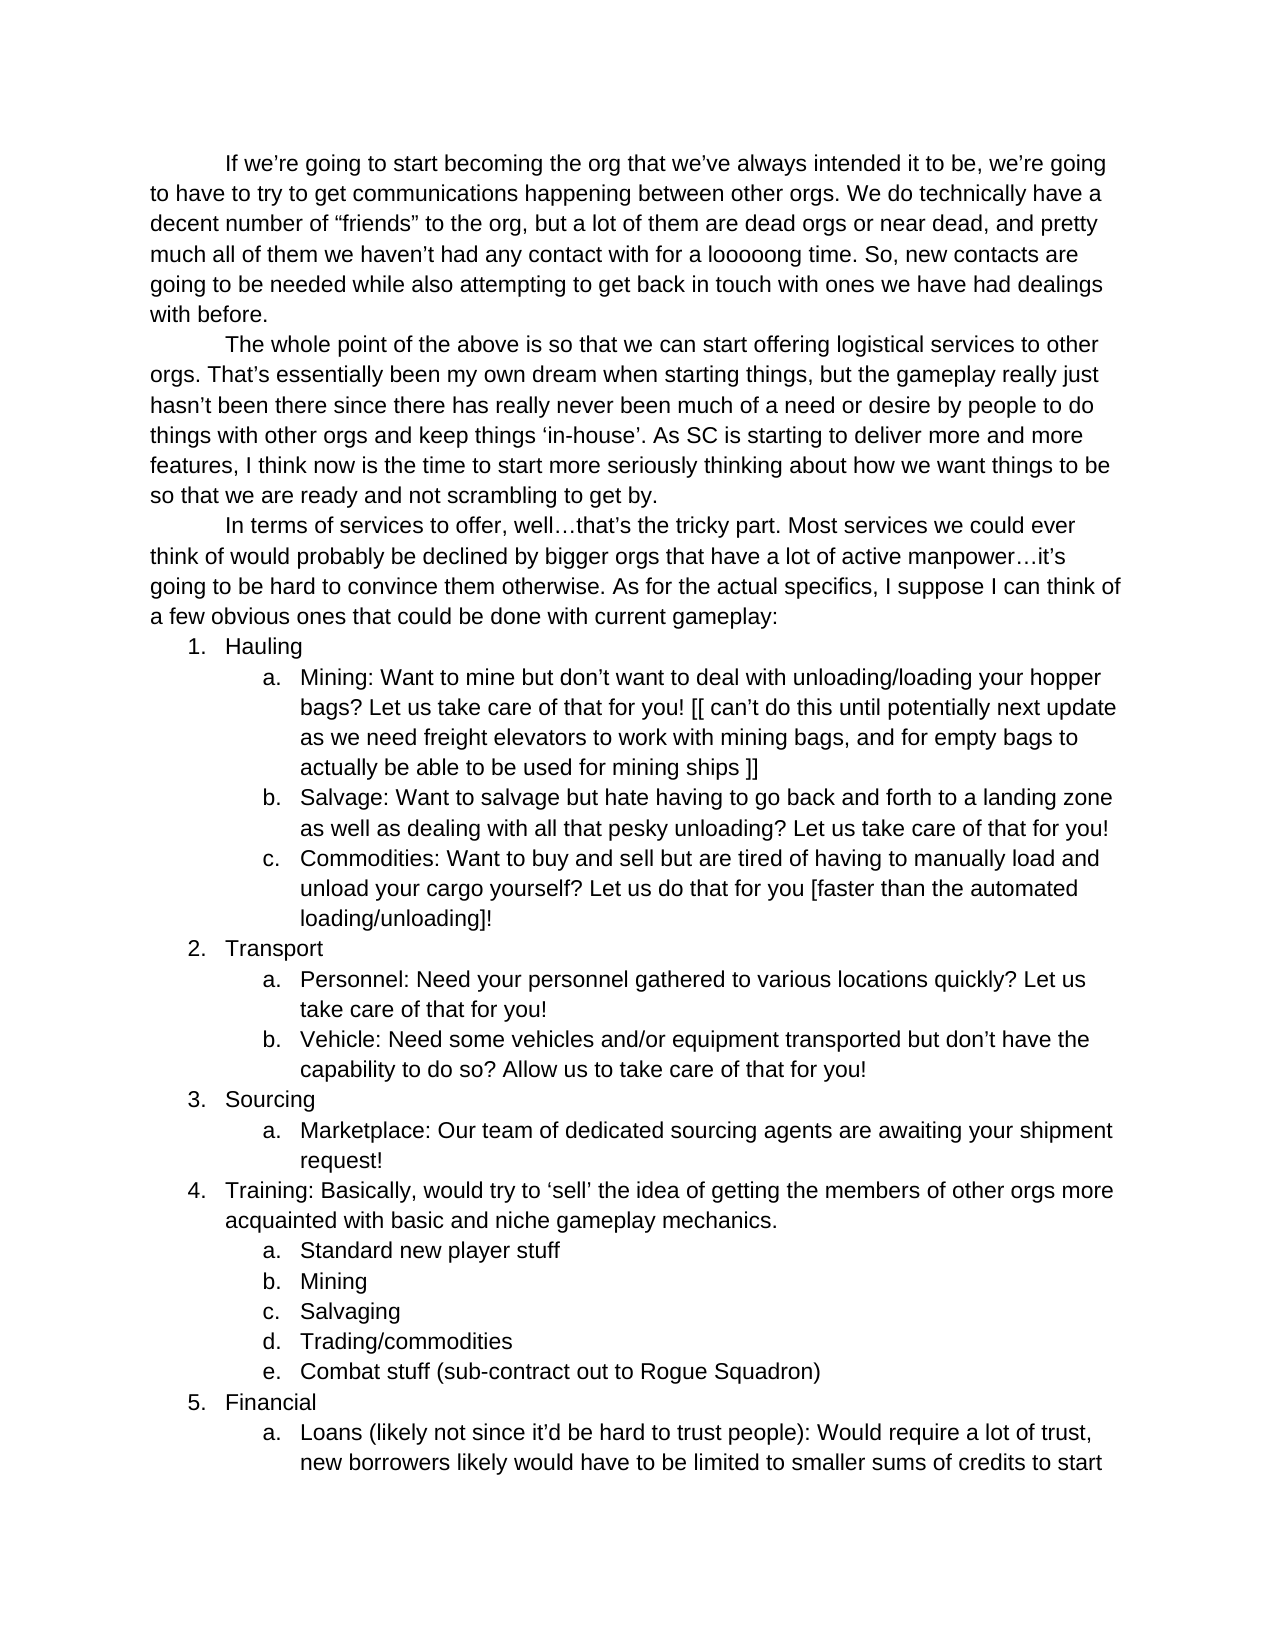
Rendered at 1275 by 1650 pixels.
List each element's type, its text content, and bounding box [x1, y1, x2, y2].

list Vehicle: Need some vehicles and/or equipment transported but don’t have the capability to do so? Allow us to take care of that for you! [262, 1026, 1125, 1083]
list Commodities: Want to buy and sell but are tired of having to manually load and unload your cargo yourself? Let us do that for you [faster than the automated loading/unloading]! [262, 845, 1125, 932]
list Hauling [187, 633, 1125, 660]
list Sourcing [187, 1086, 1125, 1113]
list Standard new player stuff [262, 1237, 1125, 1264]
list Salvage: Want to salvage but hate having to go back and forth to a landing zone as well as dealing with all that pesky unloading? Let us take care of that for you! [262, 784, 1125, 841]
text In terms of services to offer, well…that’s the tricky part. Most services we could ever think of would probably be declined by bigger orgs that have a lot of active manpower…it’s going to be hard to convince them otherwise. As for the actual specifics, I suppose I can think of a few obvious ones that could be done with current gameplay: [150, 512, 1125, 629]
list Financial [187, 1388, 1125, 1415]
list Salvaging [262, 1298, 1125, 1324]
list Mining [262, 1268, 1125, 1294]
list Personnel: Need your personnel gathered to various locations quickly? Let us take care of that for you! [262, 966, 1125, 1022]
list Combat stuff (sub-contract out to Rogue Squadron) [262, 1358, 1125, 1385]
list Training: Basically, would try to ‘sell’ the idea of getting the members of other orgs more acquainted with basic and niche gameplay mechanics. [187, 1177, 1125, 1234]
list Transport [187, 935, 1125, 962]
text If we’re going to start becoming the org that we’ve always intended it to be, we’re going to have to try to get communications happening between other orgs. We do technically have a decent number of “friends” to the org, but a lot of them are dead orgs or near dead, and pretty much all of them we haven’t had any contact with for a looooong time. So, new contacts are going to be needed while also attempting to get back in touch with ones we have had dealings with before. [150, 150, 1125, 327]
list Trading/commodities [262, 1328, 1125, 1354]
text The whole point of the above is so that we can start offering logistical services to other orgs. That’s essentially been my own dream when starting things, but the gameplay really just hasn’t been there since there has really never been much of a need or desire by people to do things with other orgs and keep things ‘in-house’. As SC is starting to deliver more and more features, I think now is the time to start more seriously thinking about how we want things to be so that we are ready and not scrambling to get by. [150, 331, 1125, 509]
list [262, 1419, 1125, 1475]
list Marketplace: Our team of dedicated sourcing agents are awaiting your shipment request! [262, 1117, 1125, 1173]
list Mining: Want to mine but don’t want to deal with unloading/loading your hopper bags? Let us take care of that for you! [[ can’t do this until potentially next update as we need freight elevators to work with mining bags, and for empty bags to actually be able to be used for mining ships ]] [262, 663, 1125, 781]
